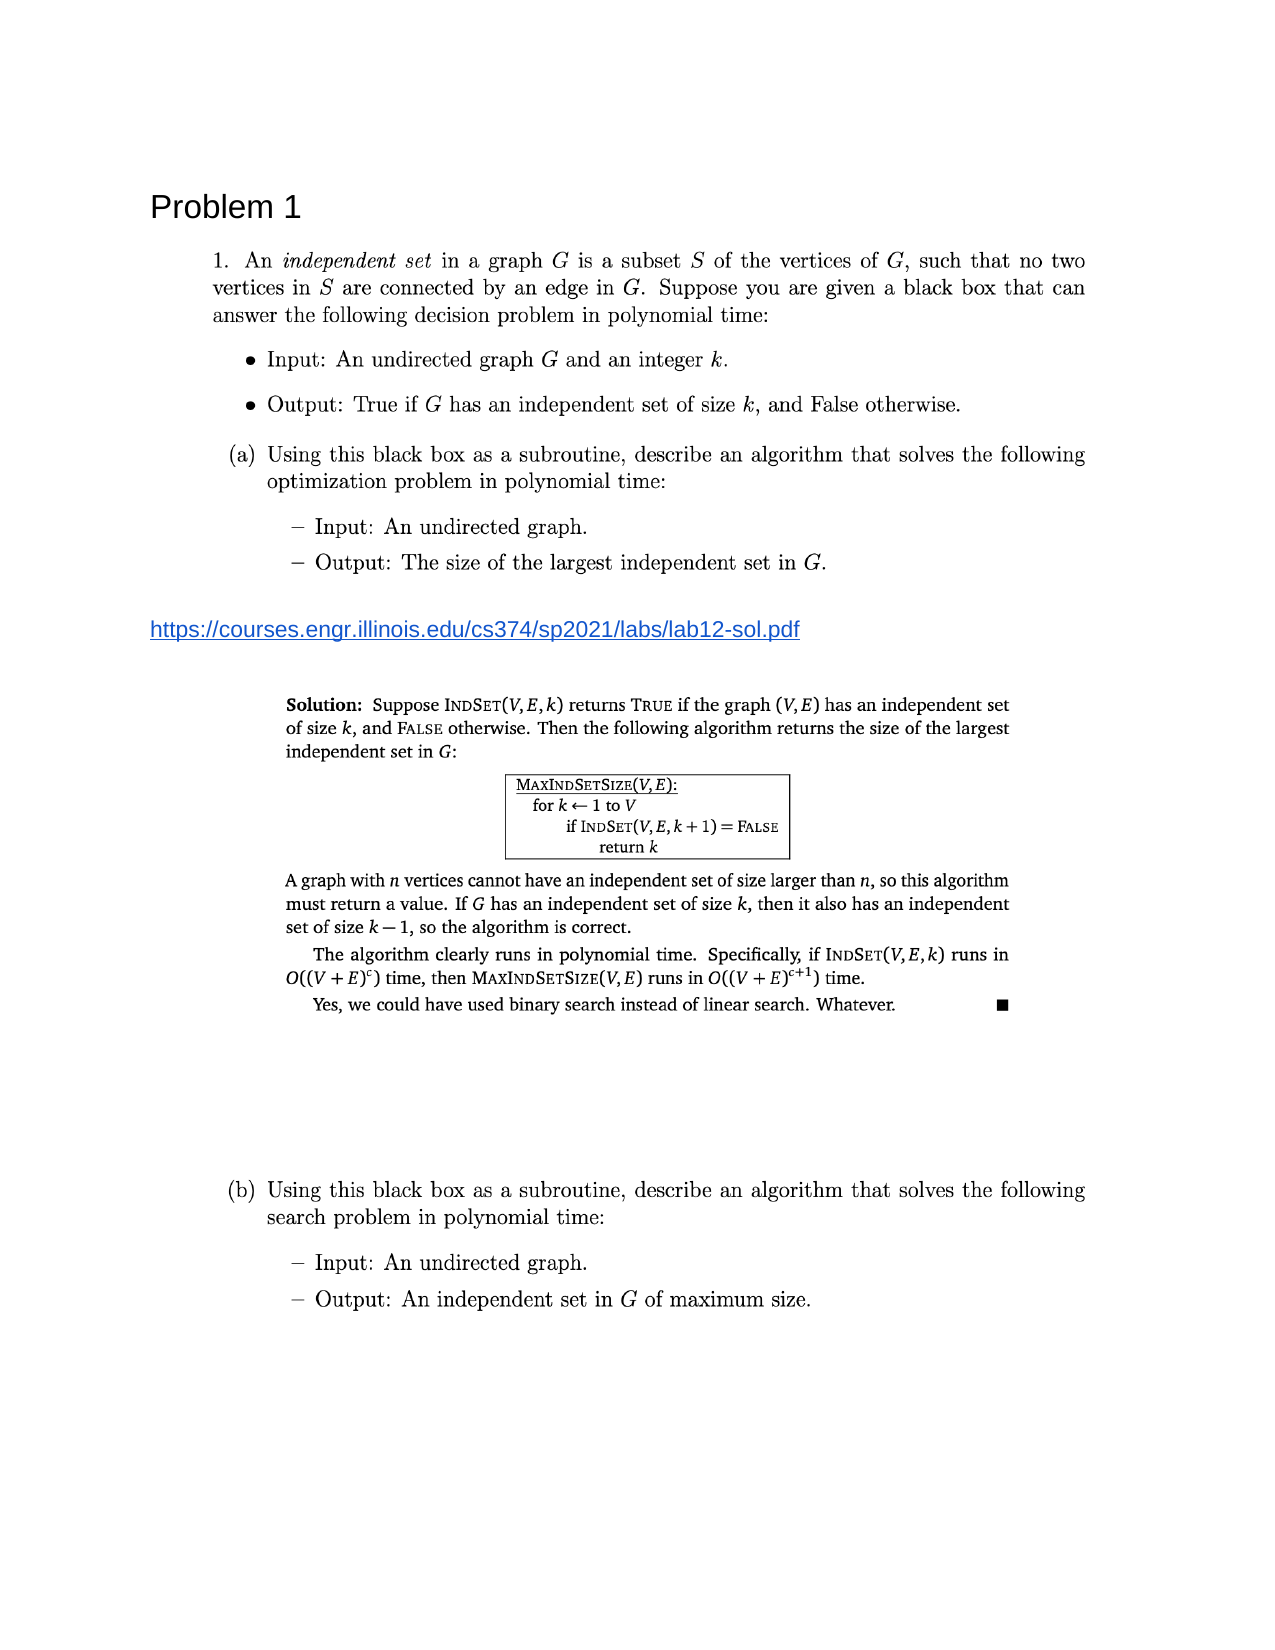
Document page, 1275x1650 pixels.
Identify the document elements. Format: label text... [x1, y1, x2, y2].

subtitle Problem 1 [150, 187, 1125, 226]
picture [150, 1168, 1125, 1325]
picture [150, 238, 1125, 583]
picture [150, 676, 1125, 1104]
text https://courses.engr.illinois.edu/cs374/sp2021/labs/lab12-sol.pdf [150, 616, 1125, 643]
